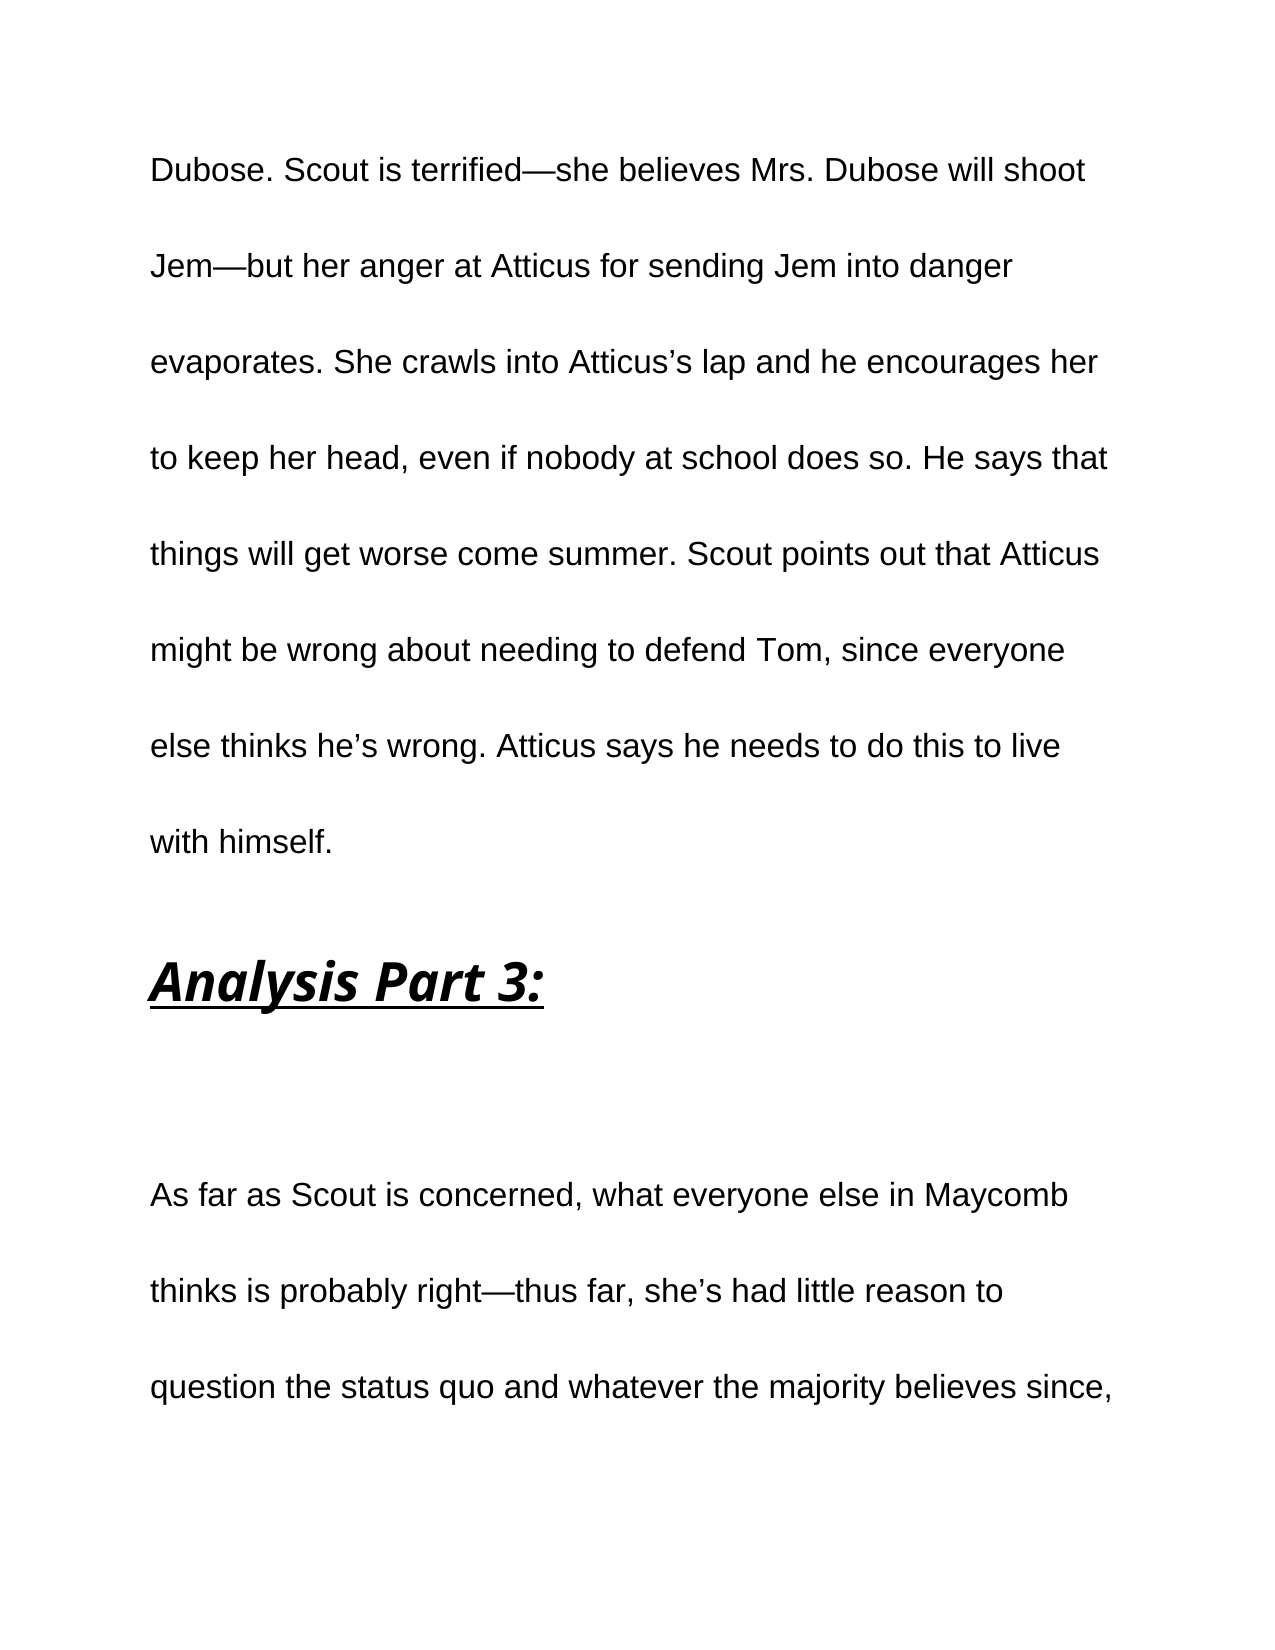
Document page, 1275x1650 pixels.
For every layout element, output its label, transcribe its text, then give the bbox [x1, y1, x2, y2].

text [150, 150, 1125, 861]
text Analysis Part 3: [150, 943, 1125, 1017]
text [150, 1174, 1125, 1405]
